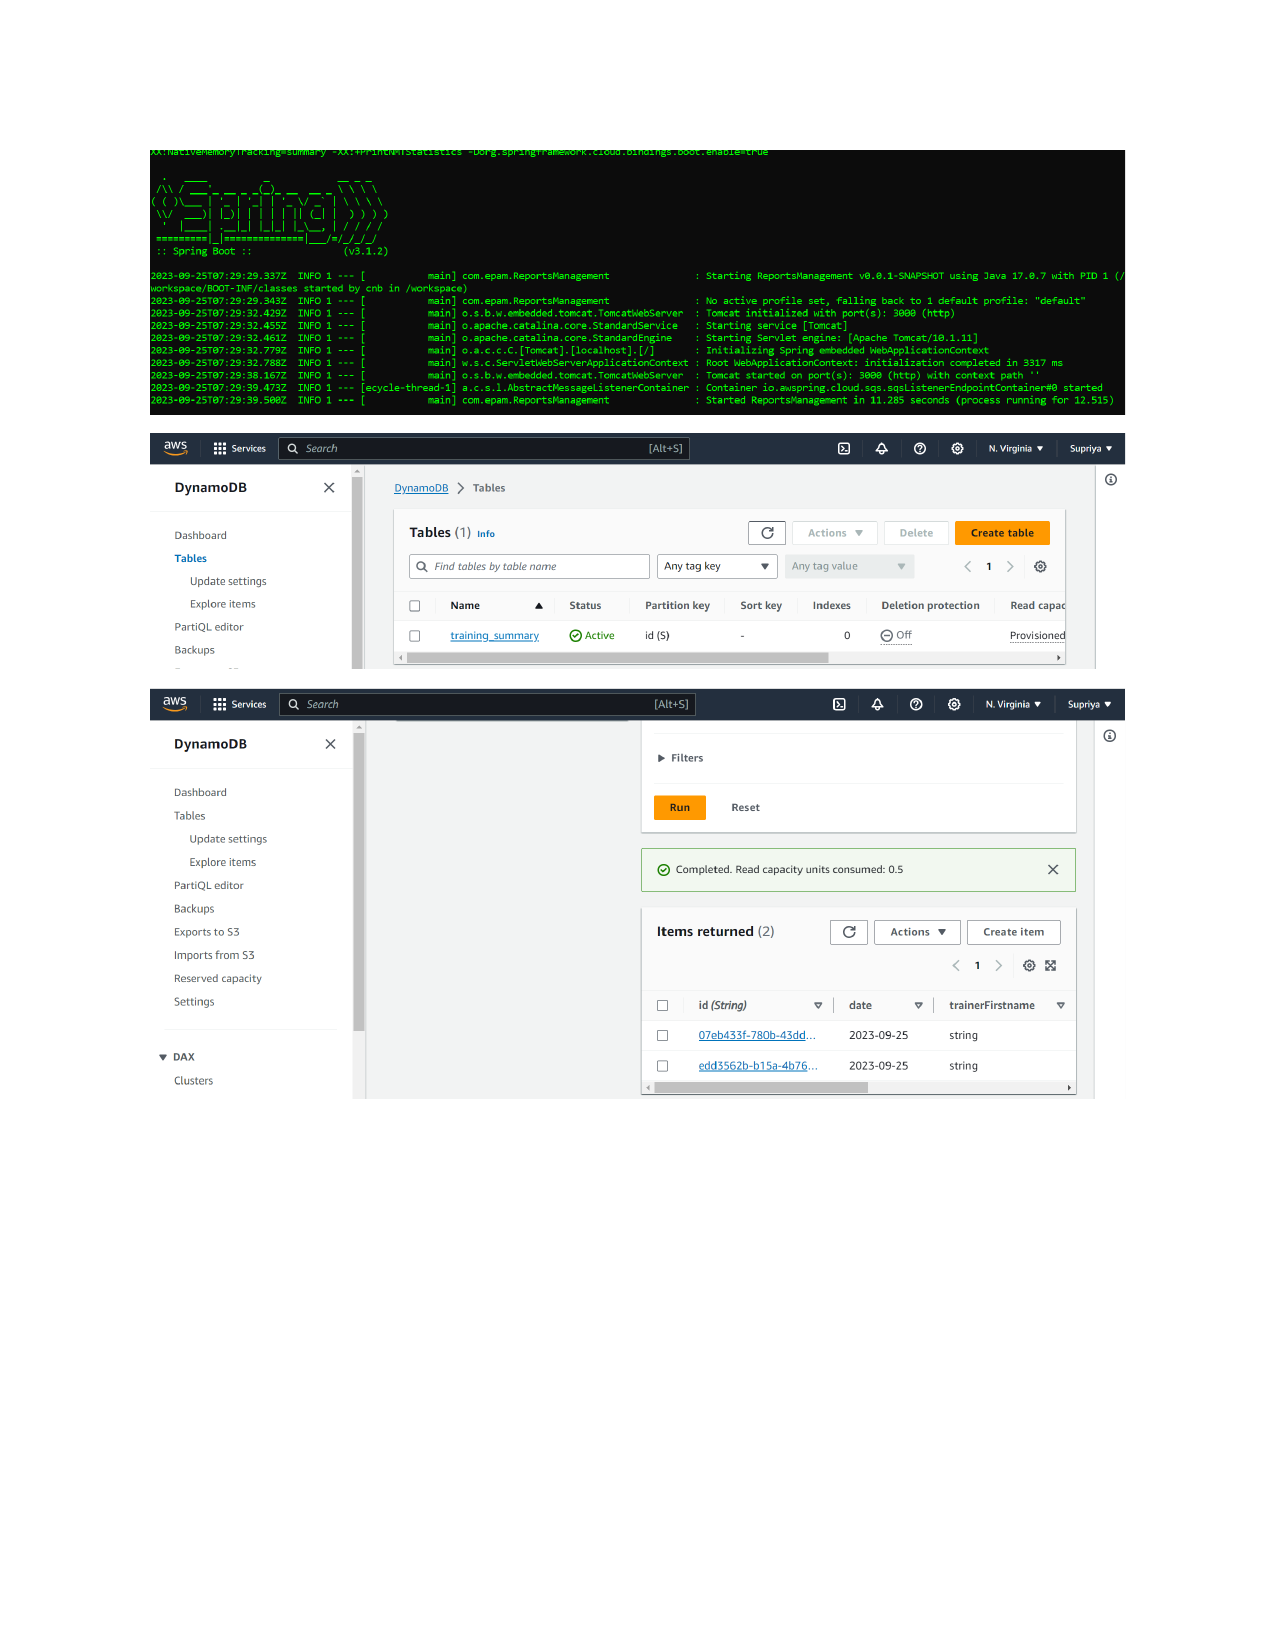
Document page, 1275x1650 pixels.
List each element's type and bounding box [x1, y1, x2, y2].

picture [150, 687, 1125, 1099]
picture [150, 433, 1125, 669]
picture [150, 150, 1125, 415]
